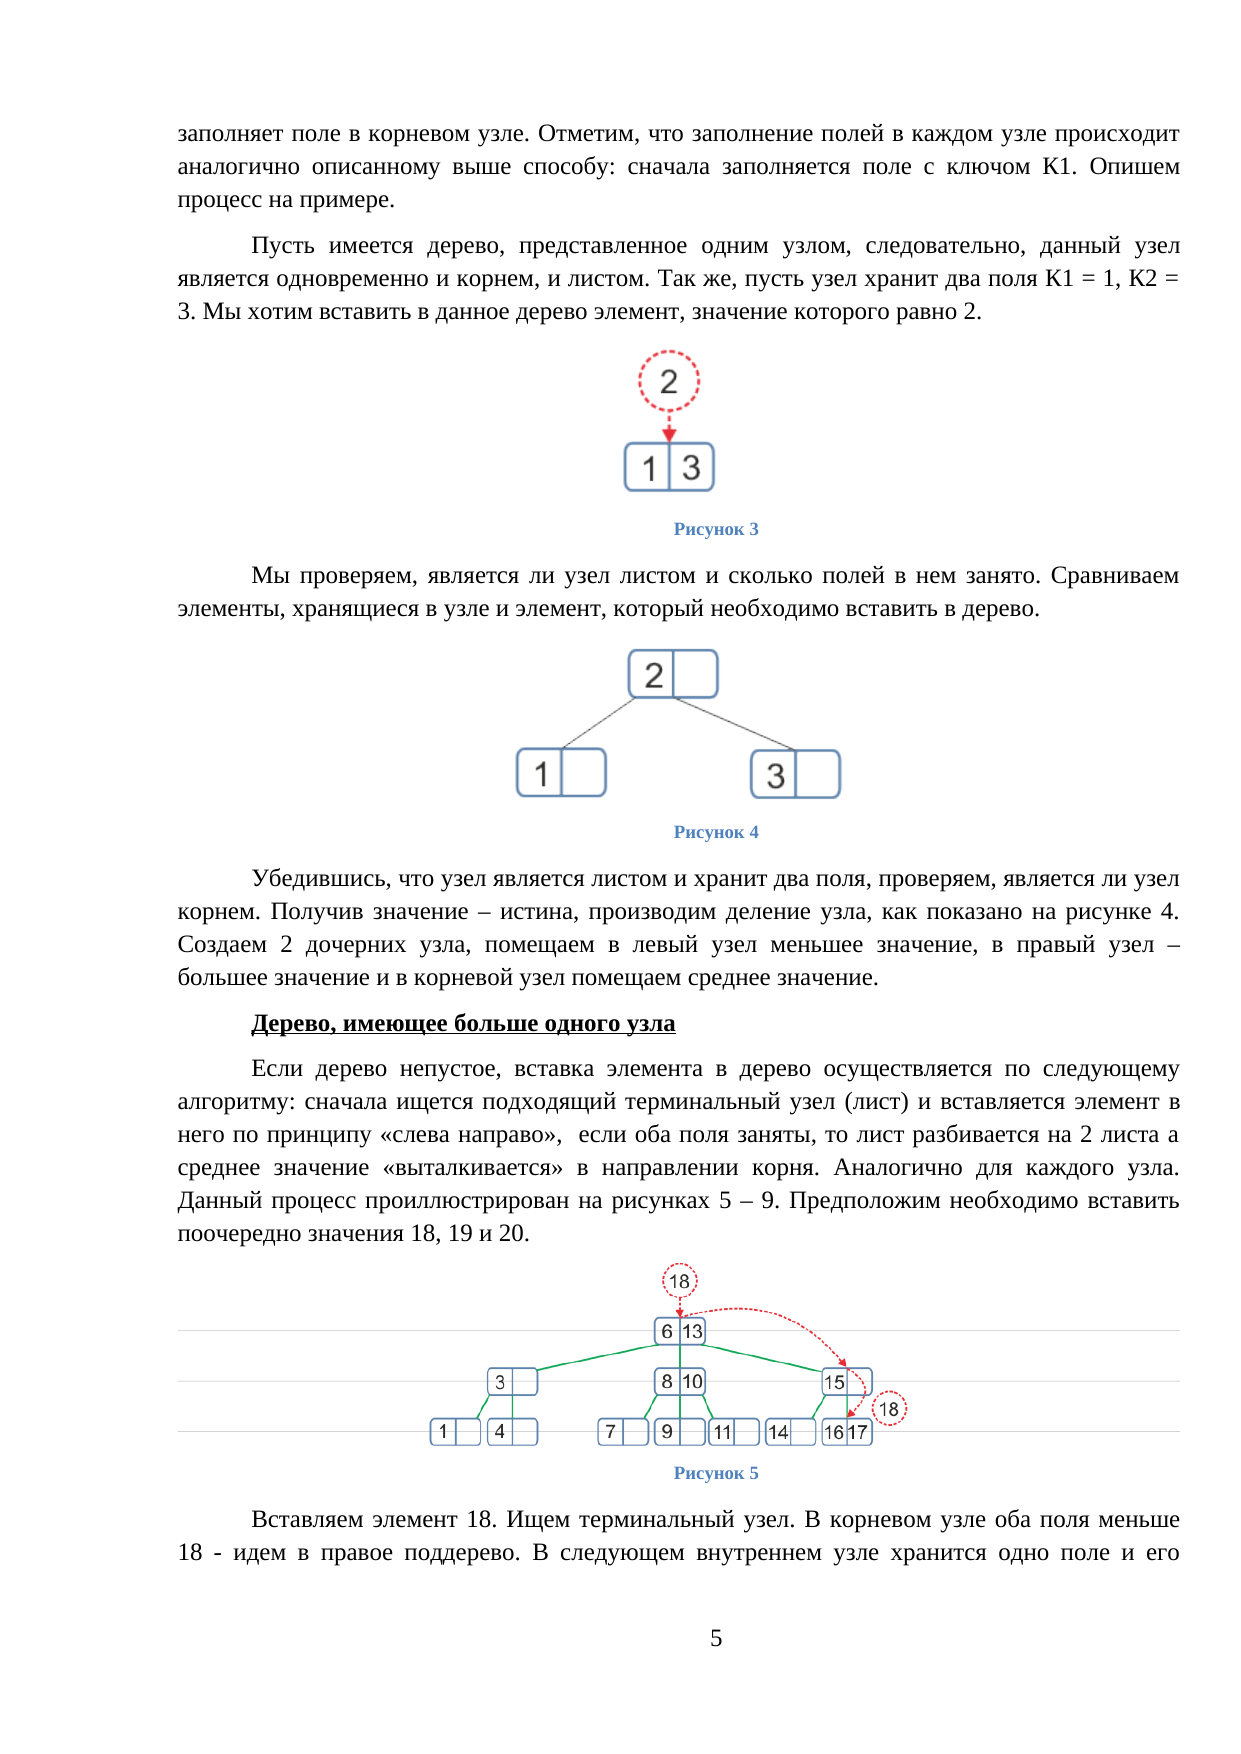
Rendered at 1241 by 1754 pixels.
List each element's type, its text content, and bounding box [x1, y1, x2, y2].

picture [177, 1263, 1181, 1446]
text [177, 1504, 1181, 1566]
picture [509, 341, 849, 501]
text Пусть имеется дерево, представленное одним узлом, следовательно, данный узел является одновременно и корнем, и листом. Так же, пусть узел хранит два поля К1 = 1, К2 = 3. Мы хотим вставить в данное дерево элемент, значение которого равно 2. [177, 230, 1181, 324]
text Убедившись, что узел является листом и хранит два поля, проверяем, является ли узел корнем. Получив значение – истина, производим деление узла, как показано на рисунке 4. Создаем 2 дочерних узла, помещаем в левый узел меньшее значение, в правый узел – большее значение и в корневой узел помещаем среднее значение. [177, 863, 1181, 991]
picture [509, 638, 849, 804]
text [177, 118, 1181, 213]
text Если дерево непустое, вставка элемента в дерево осуществляется по следующему алгоритму: сначала ищется подходящий терминальный узел (лист) и вставляется элемент в него по принципу «слева направо», если оба поля заняты, то лист разбивается на 2 листа а среднее значение «выталкивается» в направлении корня. Аналогично для каждого узла. Данный процесс проиллюстрирован на рисунках 5 – 9. Предположим необходимо вставить поочередно значения 18, 19 и 20. [177, 1053, 1181, 1247]
text Рисунок 5 [177, 1462, 1181, 1483]
text Рисунок 4 [177, 821, 1181, 842]
text Мы проверяем, является ли узел листом и сколько полей в нем занято. Сравниваем элементы, хранящиеся в узле и элемент, который необходимо вставить в дерево. [177, 560, 1181, 622]
text Рисунок 3 [177, 517, 1181, 539]
text Дерево, имеющее больше одного узла [177, 1008, 1181, 1036]
